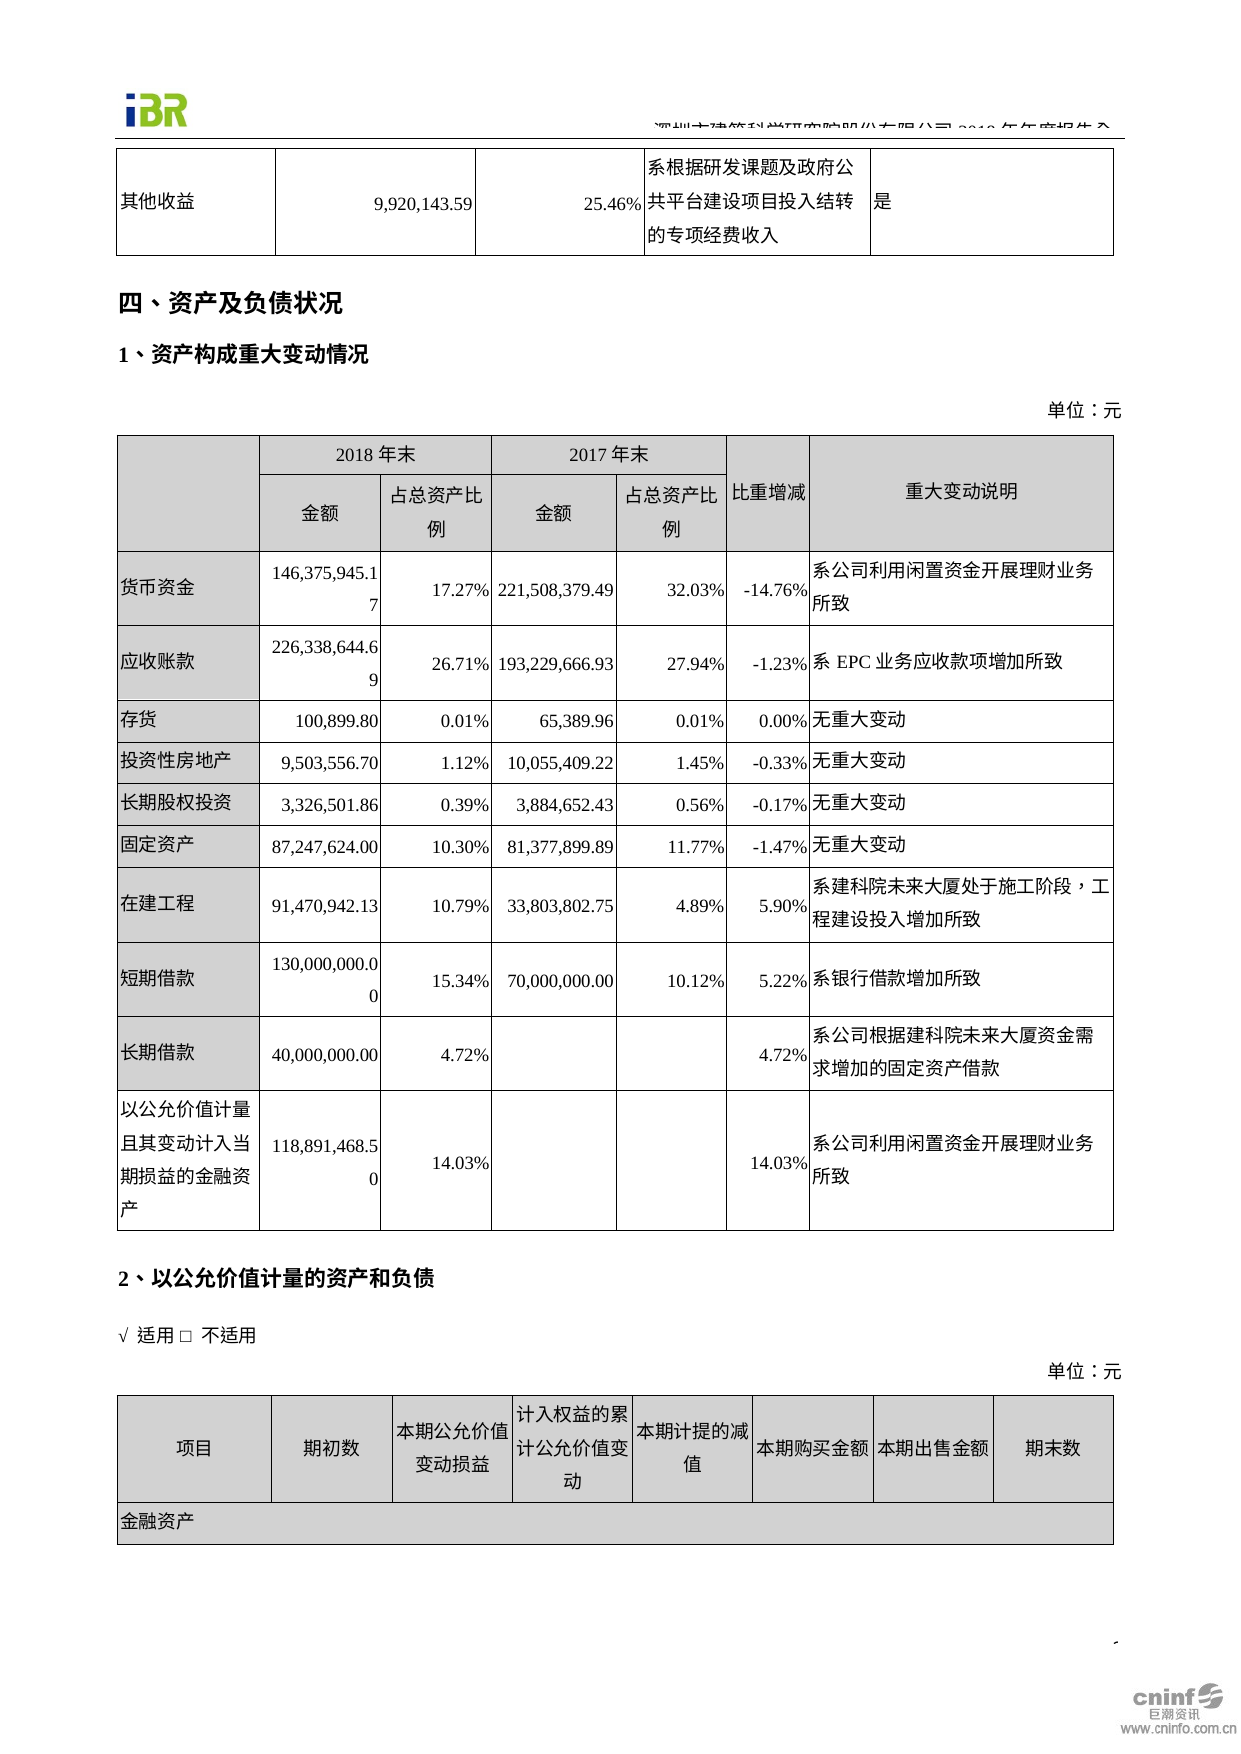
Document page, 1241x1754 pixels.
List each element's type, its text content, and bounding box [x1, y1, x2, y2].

table_header 本期购买金额 [753, 1396, 873, 1502]
table_cell 金额 [492, 475, 616, 551]
table_cell 1.12% [381, 743, 491, 783]
table_header 项目 [118, 1396, 271, 1502]
table_cell 金融资产 [118, 1503, 1113, 1544]
table_cell 0.00% [727, 701, 809, 742]
table_cell 无重大变动 [810, 784, 1113, 825]
table_cell 146,375,945.1 7 [260, 552, 380, 625]
table_cell 193,229,666.93 [492, 626, 616, 699]
text 单位：元 [102, 1358, 1122, 1384]
text √ 适用 □ 不适用 [118, 1322, 1240, 1347]
table_cell 系建科院未来大厦处于施工阶段，工 程建设投入增加所致 [810, 868, 1113, 942]
picture [118, 88, 195, 131]
table_cell -1.23% [727, 626, 809, 699]
table_cell 26.71% [381, 626, 491, 699]
table_cell 17.27% [381, 552, 491, 625]
table_cell 无重大变动 [810, 826, 1113, 867]
table_cell 226,338,644.6 9 [260, 626, 380, 699]
table_header 本期出售金额 [874, 1396, 993, 1502]
table_cell 投资性房地产 [118, 743, 259, 783]
table_cell -0.17% [727, 784, 809, 825]
table_cell 27.94% [617, 626, 726, 699]
table_cell 32.03% [617, 552, 726, 625]
table_header 本期公允价值 变动损益 [393, 1396, 512, 1502]
table_header [118, 436, 259, 551]
text 单位：元 [102, 398, 1122, 423]
table_cell 重大变动说明 [810, 474, 1113, 513]
table_cell 以公允价值计量 且其变动计入当 期损益的金融资 产 [118, 1091, 259, 1230]
table_cell 5.90% [727, 868, 809, 942]
table_cell [492, 1091, 616, 1230]
table_cell 3,326,501.86 [260, 784, 380, 825]
table_cell 系公司利用闲置资金开展理财业务 所致 [810, 552, 1113, 625]
table_header 本期计提的减 值 [633, 1396, 752, 1502]
table_cell 固定资产 [118, 826, 259, 867]
table_cell 系 EPC 业务应收款项增加所致 [810, 626, 1113, 699]
table_cell -1.47% [727, 826, 809, 867]
table_header 9,920,143.59 [276, 149, 475, 255]
table_cell 4.89% [617, 868, 726, 942]
table_cell 10,055,409.22 [492, 743, 616, 783]
table_header 系根据研发课题及政府公 共平台建设项目投入结转 的专项经费收入 [645, 149, 870, 255]
table_cell 33,803,802.75 [492, 868, 616, 942]
table_cell 金额 [260, 475, 380, 551]
table_cell 0.56% [617, 784, 726, 825]
table_cell -0.33% [727, 743, 809, 783]
table_cell [617, 1017, 726, 1090]
table_cell 100,899.80 [260, 701, 380, 742]
table_cell 70,000,000.00 [492, 943, 616, 1016]
table_cell 0.39% [381, 784, 491, 825]
table_cell 14.03% [381, 1091, 491, 1230]
picture [1115, 1680, 1240, 1737]
table_header 2018 年末 [260, 436, 491, 474]
table_cell 11.77% [617, 826, 726, 867]
table_cell 118,891,468.5 0 [260, 1091, 380, 1230]
table_cell 长期借款 [118, 1017, 259, 1090]
table_cell 65,389.96 [492, 701, 616, 742]
table_cell [492, 1017, 616, 1090]
table_cell 87,247,624.00 [260, 826, 380, 867]
table_header 是 [871, 149, 1113, 255]
table_header 25.46% [476, 149, 644, 255]
table_cell 10.12% [617, 943, 726, 1016]
table_cell 短期借款 [118, 943, 259, 1016]
table_cell 3,884,652.43 [492, 784, 616, 825]
table_header [810, 436, 1113, 474]
table_cell 81,377,899.89 [492, 826, 616, 867]
table_cell 应收账款 [118, 626, 259, 699]
subtitle 四、资产及负债状况 [118, 282, 1240, 321]
table_cell 系银行借款增加所致 [810, 943, 1113, 1016]
table_cell 无重大变动 [810, 743, 1113, 783]
table_cell 0.01% [381, 701, 491, 742]
subtitle 1、资产构成重大变动情况 [118, 339, 1240, 369]
table_header 计入权益的累 计公允价值变 动 [513, 1396, 632, 1502]
table_cell [810, 513, 1113, 551]
subtitle 2、以公允价值计量的资产和负债 [118, 1258, 1240, 1293]
table_header 其他收益 [117, 149, 275, 255]
table_cell 存货 [118, 701, 259, 742]
table_cell 系公司根据建科院未来大厦资金需 求增加的固定资产借款 [810, 1017, 1113, 1090]
table_cell 14.03% [727, 1091, 809, 1230]
table_cell 4.72% [381, 1017, 491, 1090]
table_cell 货币资金 [118, 552, 259, 625]
table_cell 无重大变动 [810, 701, 1113, 742]
table_cell 221,508,379.49 [492, 552, 616, 625]
table_cell 130,000,000.0 0 [260, 943, 380, 1016]
table_cell 10.30% [381, 826, 491, 867]
table_cell 1.45% [617, 743, 726, 783]
table_cell 占总资产比 例 [381, 475, 491, 551]
table_cell -14.76% [727, 552, 809, 625]
table_cell [617, 1091, 726, 1230]
table_cell 在建工程 [118, 868, 259, 942]
table_cell 系公司利用闲置资金开展理财业务 所致 [810, 1091, 1113, 1230]
table_cell 40,000,000.00 [260, 1017, 380, 1090]
table_cell 15.34% [381, 943, 491, 1016]
table_cell 10.79% [381, 868, 491, 942]
table_cell 91,470,942.13 [260, 868, 380, 942]
table_cell 5.22% [727, 943, 809, 1016]
table_cell 9,503,556.70 [260, 743, 380, 783]
table_cell 长期股权投资 [118, 784, 259, 825]
table_header 比重增减 [727, 436, 809, 551]
table_header 期末数 [994, 1396, 1113, 1502]
table_header 期初数 [272, 1396, 392, 1502]
table_cell 4.72% [727, 1017, 809, 1090]
table_header 2017 年末 [492, 436, 726, 474]
table_cell 0.01% [617, 701, 726, 742]
table_cell 占总资产比 例 [617, 475, 726, 551]
